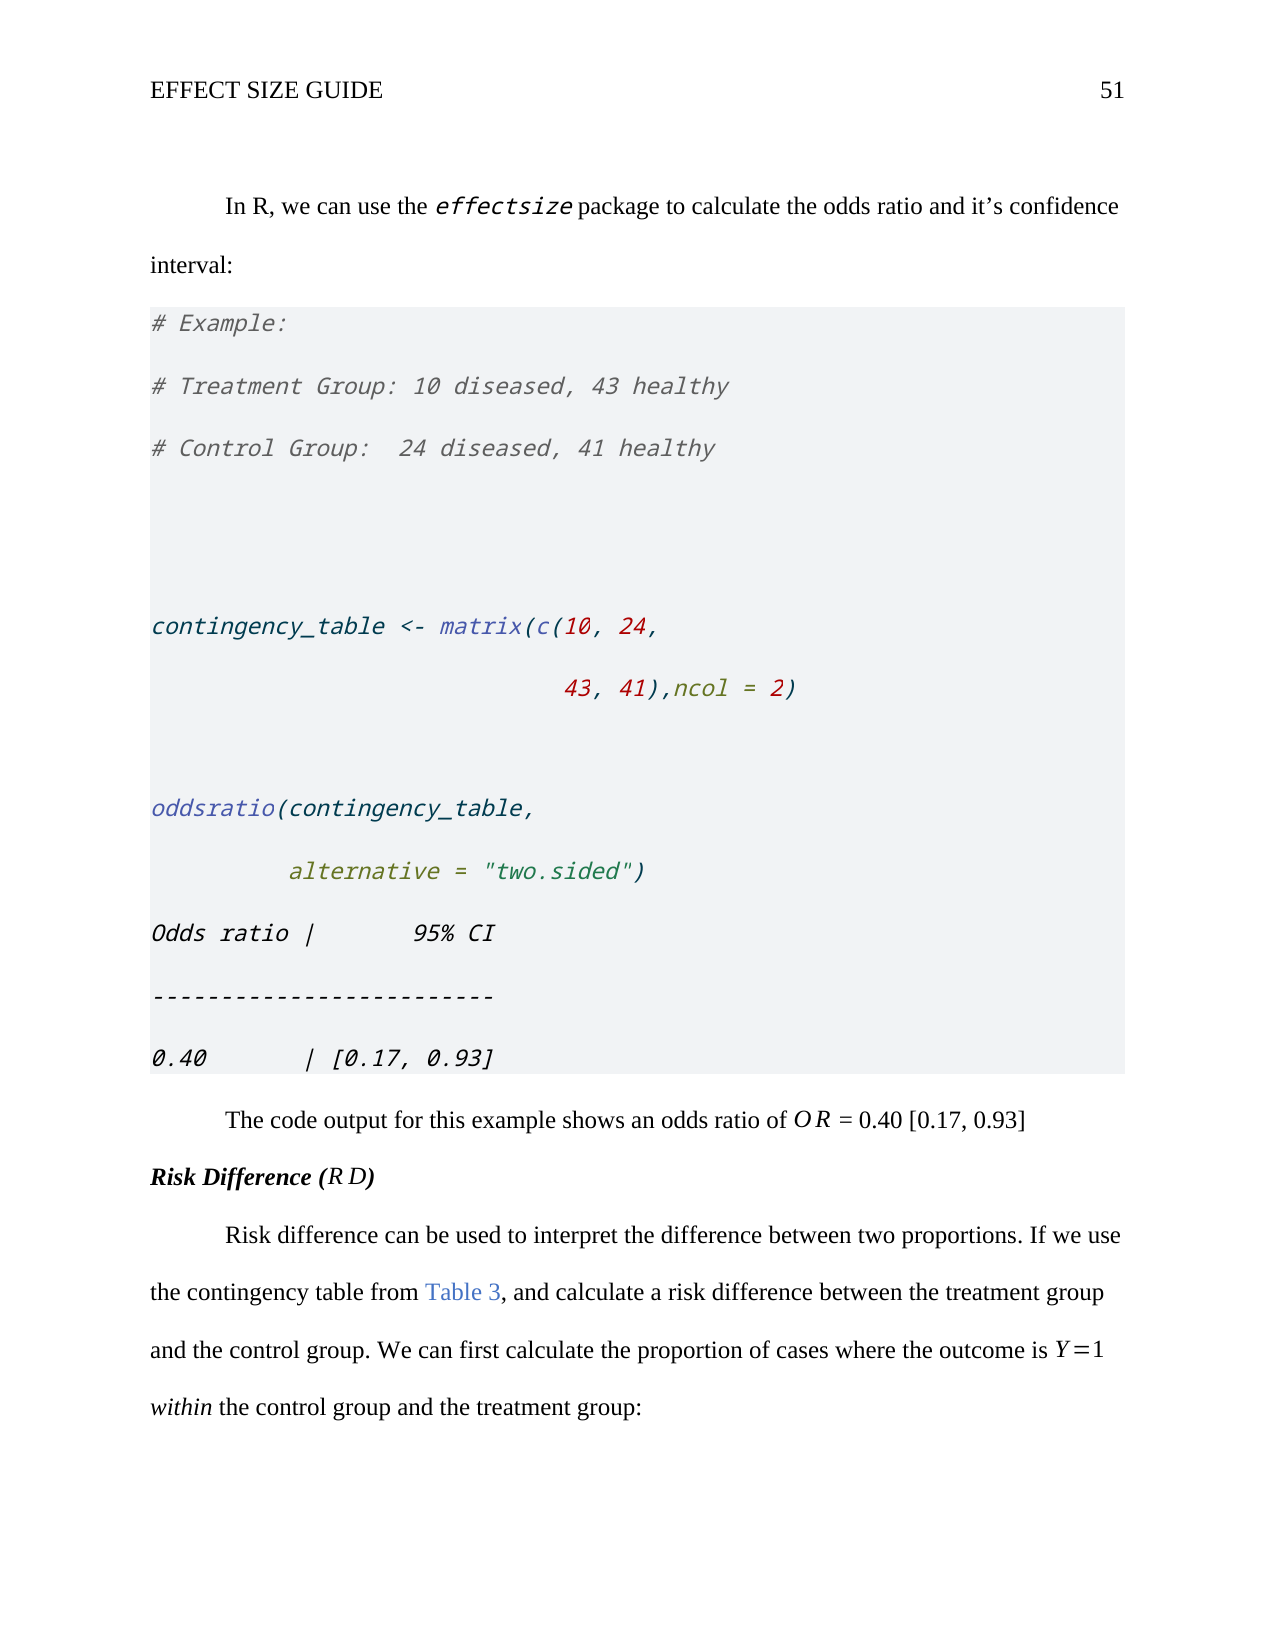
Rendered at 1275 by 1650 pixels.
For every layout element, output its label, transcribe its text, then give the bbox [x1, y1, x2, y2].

text In R, we can use the effectsize package to calculate the odds ratio and it’s confidence interval: [150, 190, 1125, 279]
text Odds ratio | 95% CI ------------------------- 0.40 | [0.17, 0.93] [150, 917, 1125, 1074]
text Risk difference can be used to interpret the difference between two proportions. If we use the contingency table from Table 3, and calculate a risk difference between the treatment group and the control group. We can first calculate the proportion of cases where the outcome is within the control group and the treatment group: [150, 1220, 1125, 1421]
subtitle Risk Difference () [150, 1162, 1125, 1191]
text # Example: # Treatment Group: 10 diseased, 43 healthy # Control Group: 24 diseased, 41 healthy contingency_table <- matrix(c(10, 24, 43, 41),ncol = 2) oddsratio(contingency_table, alternative = "two.sided") [150, 307, 1125, 886]
text The code output for this example shows an odds ratio of = 0.40 [0.17, 0.93] [150, 1105, 1125, 1134]
